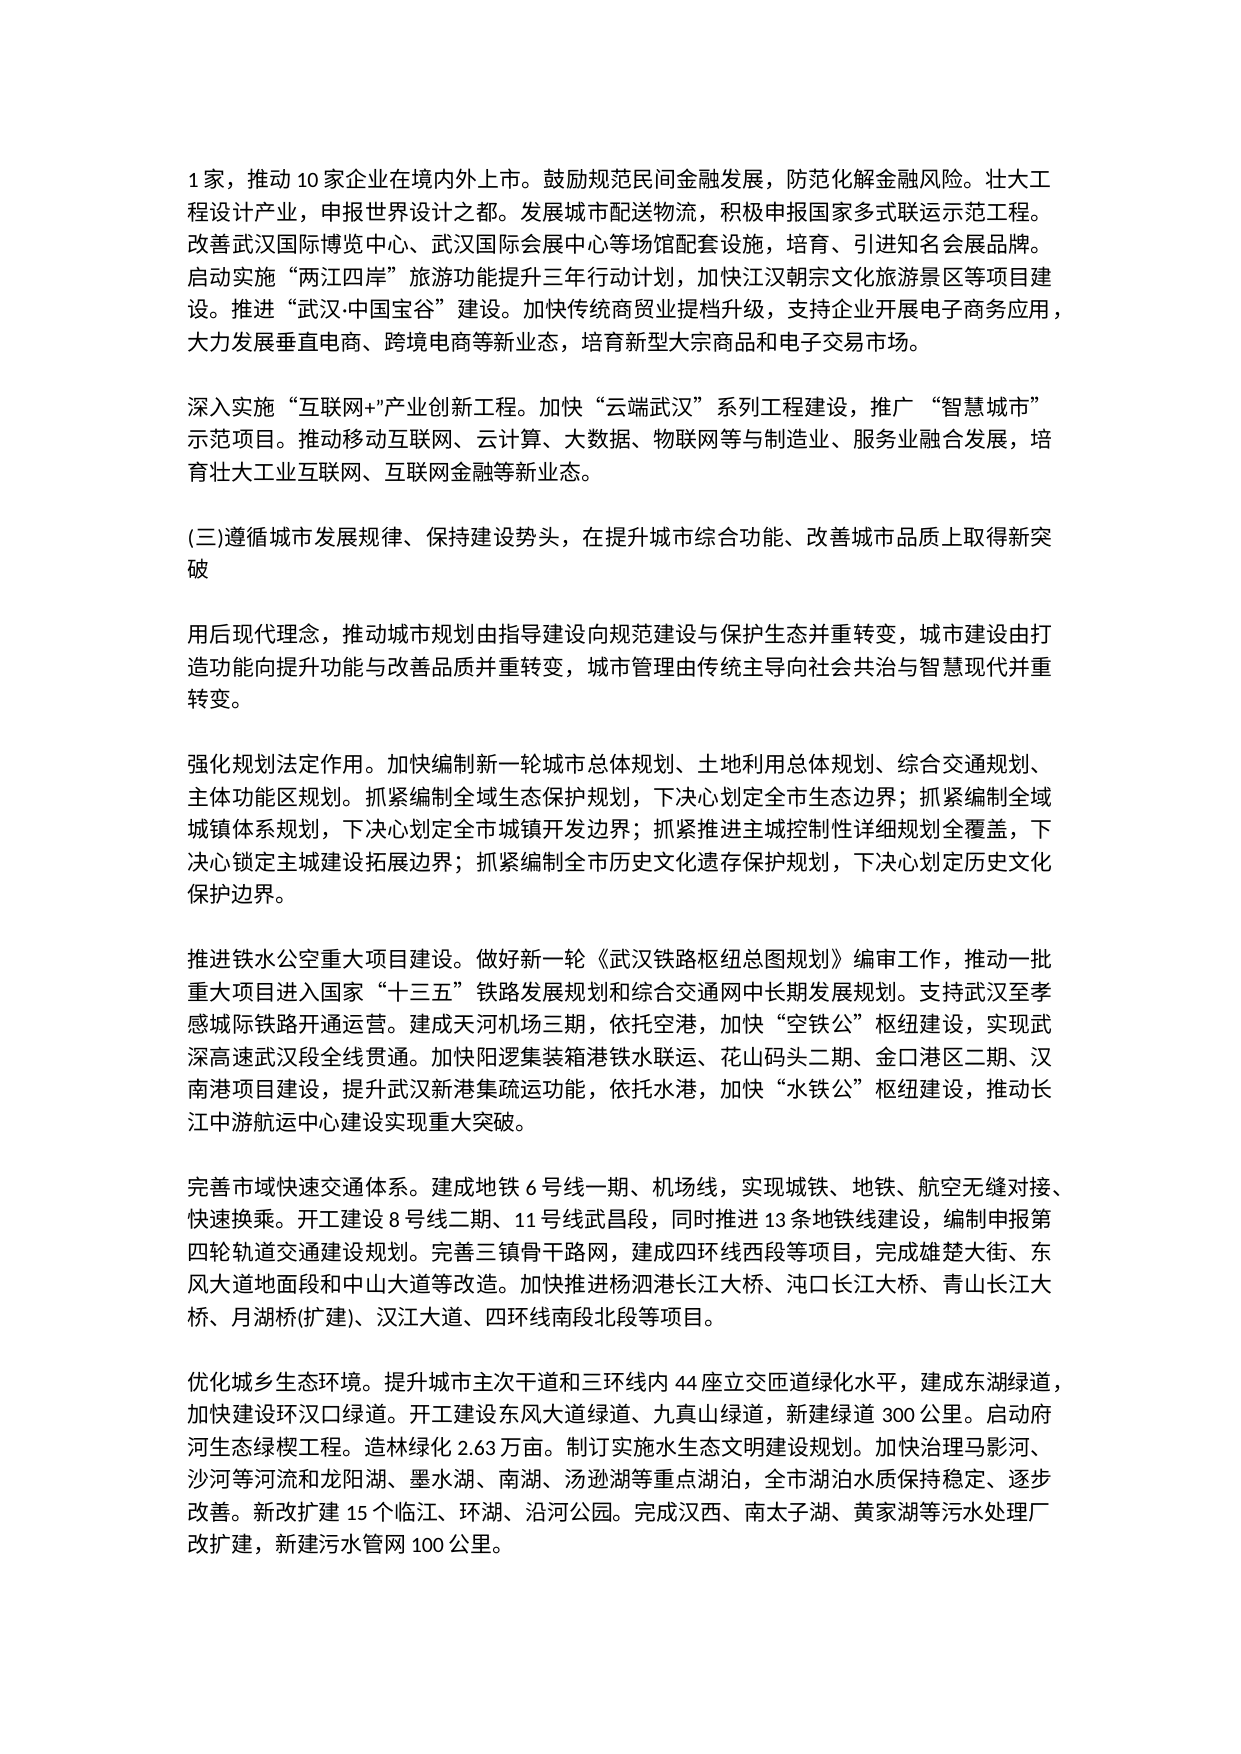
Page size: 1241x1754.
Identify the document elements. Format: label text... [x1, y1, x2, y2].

text 优化城乡生态环境。提升城市主次干道和三环线内44座立交匝道绿化水平，建成东湖绿道，加快建设环汉口绿道。开工建设东风大道绿道、九真山绿道，新建绿道300公里。启动府河生态绿楔工程。造林绿化2.63万亩。制订实施水生态文明建设规划。加快治理马影河、沙河等河流和龙阳湖、墨水湖、南湖、汤逊湖等重点湖泊，全市湖泊水质保持稳定、逐步改善。新改扩建15个临江、环湖、沿河公园。完成汉西、南太子湖、黄家湖等污水处理厂改扩建，新建污水管网100公里。 [187, 1364, 1053, 1559]
text 强化规划法定作用。加快编制新一轮城市总体规划、土地利用总体规划、综合交通规划、主体功能区规划。抓紧编制全域生态保护规划，下决心划定全市生态边界；抓紧编制全域城镇体系规划，下决心划定全市城镇开发边界；抓紧推进主城控制性详细规划全覆盖，下决心锁定主城建设拓展边界；抓紧编制全市历史文化遗存保护规划，下决心划定历史文化保护边界。 [187, 747, 1053, 909]
text 推进铁水公空重大项目建设。做好新一轮《武汉铁路枢纽总图规划》编审工作，推动一批重大项目进入国家“十三五”铁路发展规划和综合交通网中长期发展规划。支持武汉至孝感城际铁路开通运营。建成天河机场三期，依托空港，加快“空铁公”枢纽建设，实现武深高速武汉段全线贯通。加快阳逻集装箱港铁水联运、花山码头二期、金口港区二期、汉南港项目建设，提升武汉新港集疏运功能，依托水港，加快“水铁公”枢纽建设，推动长江中游航运中心建设实现重大突破。 [187, 942, 1053, 1137]
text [187, 162, 1053, 357]
text (三)遵循城市发展规律、保持建设势头，在提升城市综合功能、改善城市品质上取得新突破 [187, 519, 1053, 584]
text 用后现代理念，推动城市规划由指导建设向规范建设与保护生态并重转变，城市建设由打造功能向提升功能与改善品质并重转变，城市管理由传统主导向社会共治与智慧现代并重转变。 [187, 617, 1053, 714]
text 完善市域快速交通体系。建成地铁6号线一期、机场线，实现城铁、地铁、航空无缝对接、快速换乘。开工建设8号线二期、11号线武昌段，同时推进13条地铁线建设，编制申报第四轮轨道交通建设规划。完善三镇骨干路网，建成四环线西段等项目，完成雄楚大街、东风大道地面段和中山大道等改造。加快推进杨泗港长江大桥、沌口长江大桥、青山长江大桥、月湖桥(扩建)、汉江大道、四环线南段北段等项目。 [187, 1169, 1053, 1332]
text 深入实施“互联网+”产业创新工程。加快“云端武汉”系列工程建设，推广 “智慧城市”示范项目。推动移动互联网、云计算、大数据、物联网等与制造业、服务业融合发展，培育壮大工业互联网、互联网金融等新业态。 [187, 389, 1053, 487]
